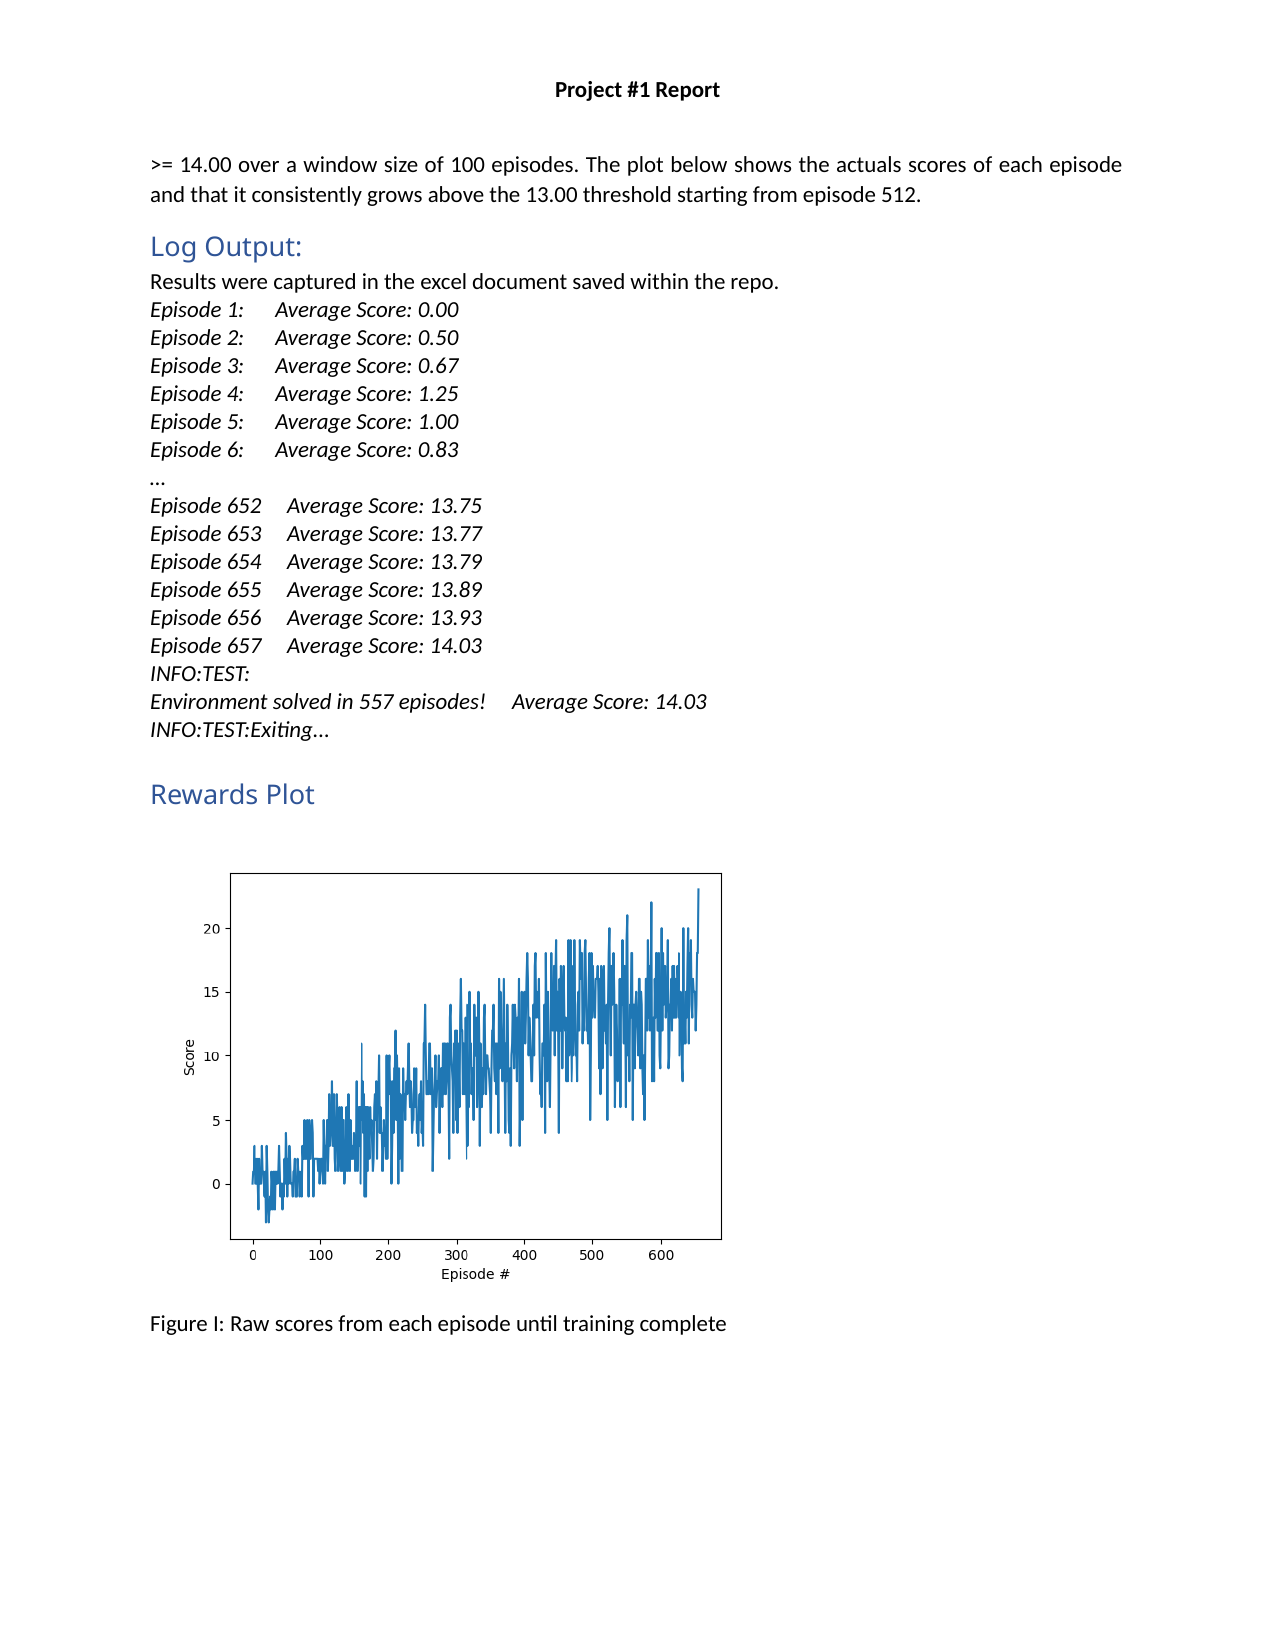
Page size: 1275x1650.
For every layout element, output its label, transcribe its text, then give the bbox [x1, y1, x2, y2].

text Episode 654 Average Score: 13.79 [150, 547, 1125, 575]
text Episode 652 Average Score: 13.75 [150, 491, 1125, 519]
subtitle Rewards Plot [150, 775, 1125, 812]
picture [150, 815, 784, 1291]
text Episode 2: Average Score: 0.50 [150, 323, 1125, 351]
text Episode 656 Average Score: 13.93 [150, 603, 1125, 631]
text Figure I: Raw scores from each episode until training complete [150, 1309, 1125, 1337]
text Results were captured in the excel document saved within the repo. [150, 267, 1125, 295]
text Episode 653 Average Score: 13.77 [150, 519, 1125, 547]
text … [150, 463, 1125, 491]
text Episode 6: Average Score: 0.83 [150, 435, 1125, 463]
text Episode 1: Average Score: 0.00 [150, 295, 1125, 323]
text INFO:TEST:Exiting... [150, 715, 1125, 743]
text Episode 4: Average Score: 1.25 [150, 379, 1125, 407]
text Episode 5: Average Score: 1.00 [150, 407, 1125, 435]
text Episode 655 Average Score: 13.89 [150, 575, 1125, 603]
subtitle Log Output: [150, 227, 1125, 264]
text Episode 657 Average Score: 14.03 [150, 631, 1125, 659]
text Environment solved in 557 episodes! Average Score: 14.03 [150, 687, 1125, 715]
text INFO:TEST: [150, 659, 1125, 687]
text Episode 3: Average Score: 0.67 [150, 351, 1125, 379]
